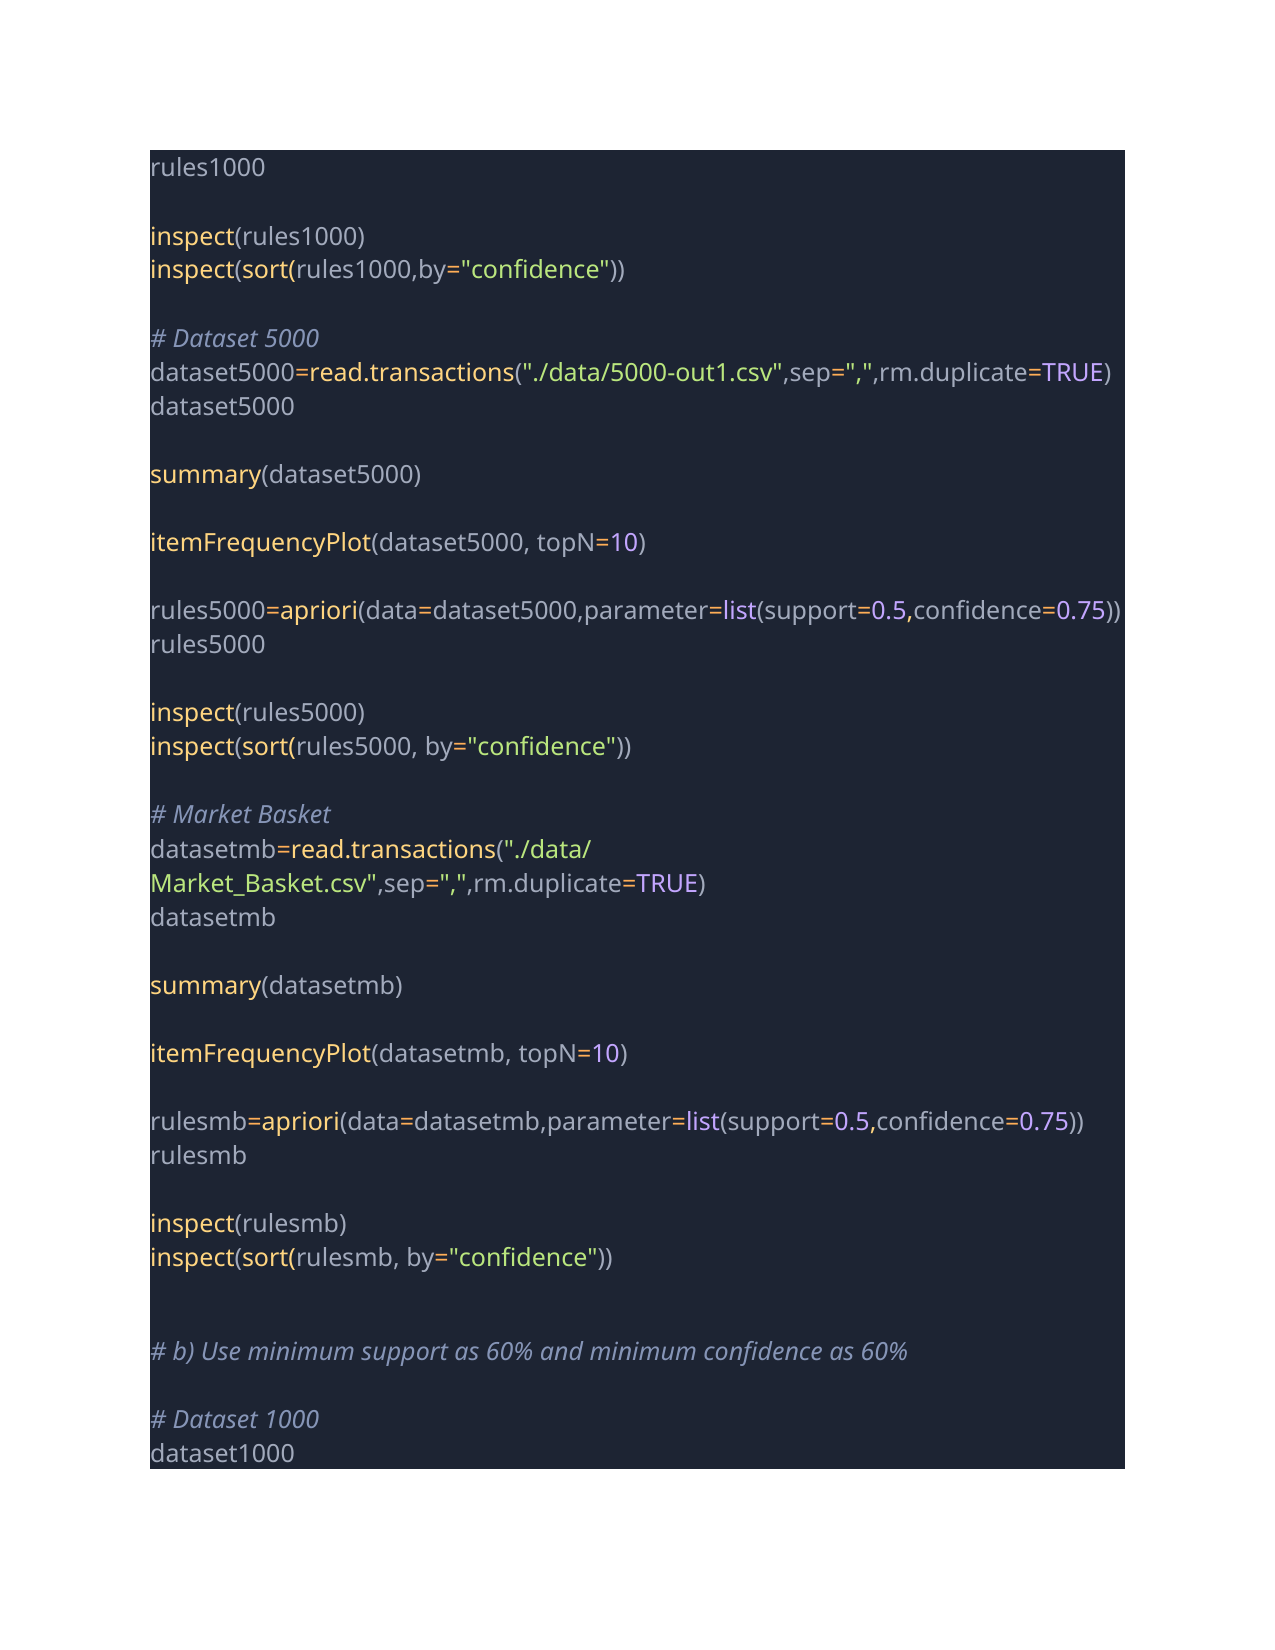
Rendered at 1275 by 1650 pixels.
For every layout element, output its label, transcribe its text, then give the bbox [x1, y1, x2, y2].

text rulesmb=apriori(data=datasetmb,parameter=list(support=0.5,confidence=0.75)) [150, 1104, 1125, 1138]
text itemFrequencyPlot(dataset5000, topN=10) [150, 525, 1125, 559]
text rules5000 [150, 627, 1125, 661]
text # Market Basket [150, 797, 1125, 831]
text datasetmb [150, 899, 1125, 933]
text inspect(rulesmb) [150, 1206, 1125, 1240]
text rulesmb [150, 1138, 1125, 1172]
text inspect(sort(rulesmb, by="confidence")) [150, 1240, 1125, 1274]
text dataset5000 [150, 388, 1125, 422]
text dataset5000=read.transactions("./data/5000-out1.csv",sep=",",rm.duplicate=TRUE) [150, 354, 1125, 388]
text # b) Use minimum support as 60% and minimum confidence as 60% [150, 1333, 1125, 1367]
text summary(datasetmb) [150, 967, 1125, 1002]
text rules5000=apriori(data=dataset5000,parameter=list(support=0.5,confidence=0.75)) [150, 593, 1125, 627]
text itemFrequencyPlot(datasetmb, topN=10) [150, 1036, 1125, 1070]
text inspect(rules1000) [150, 218, 1125, 252]
text # Dataset 5000 [150, 320, 1125, 354]
text summary(dataset5000) [150, 457, 1125, 491]
text rules1000 [150, 150, 1125, 184]
text inspect(sort(rules1000,by="confidence")) [150, 252, 1125, 286]
text inspect(rules5000) [150, 695, 1125, 729]
text # Dataset 1000 [150, 1401, 1125, 1435]
text datasetmb=read.transactions("./data/Market_Basket.csv",sep=",",rm.duplicate=TRUE) [150, 831, 1125, 899]
text inspect(sort(rules5000, by="confidence")) [150, 729, 1125, 763]
text dataset1000 [150, 1435, 1125, 1469]
